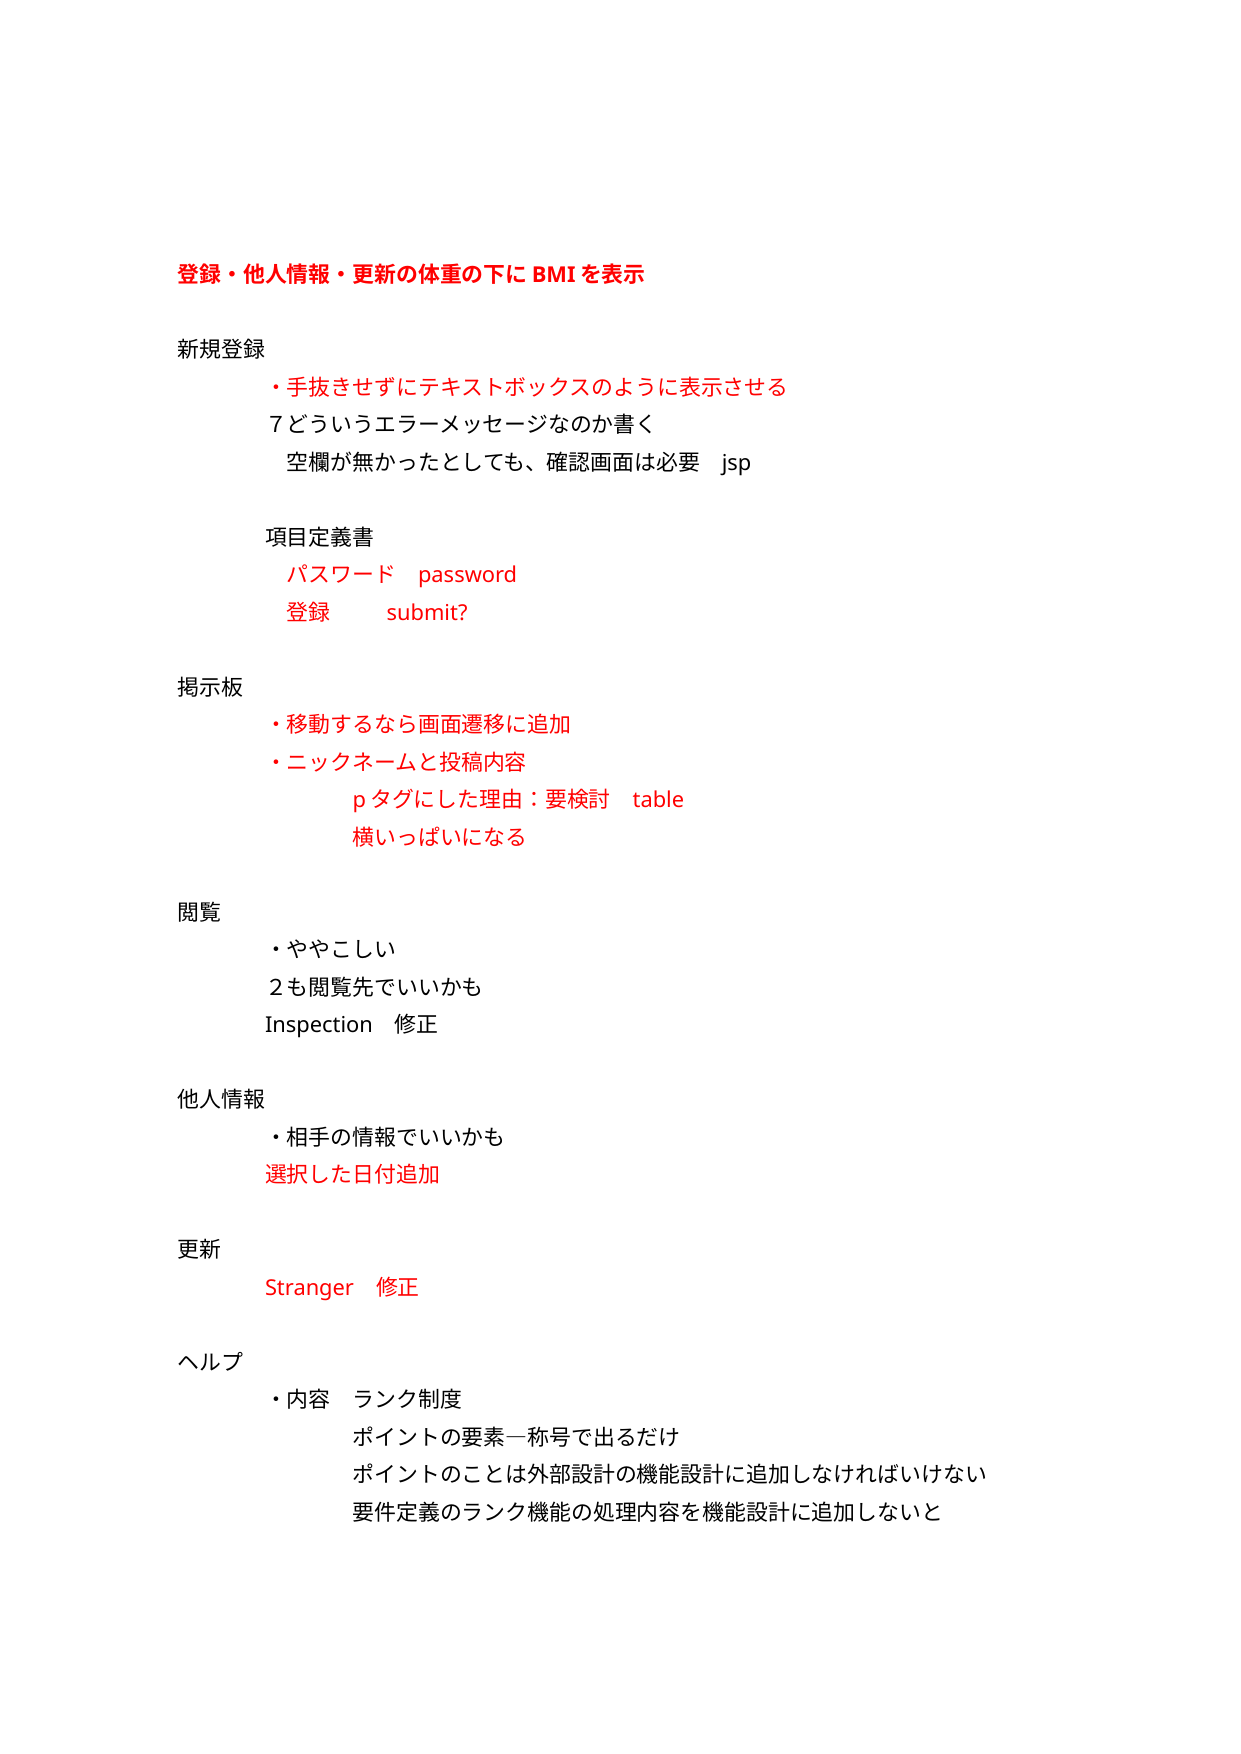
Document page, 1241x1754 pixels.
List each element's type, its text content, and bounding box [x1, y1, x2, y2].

text ・ニックネームと投稿内容 [177, 742, 1063, 779]
text pタグにした理由：要検討 table [265, 779, 1063, 817]
text ポイントの要素―称号で出るだけ [177, 1417, 1063, 1454]
text 要件定義のランク機能の処理内容を機能設計に追加しないと [177, 1492, 1063, 1529]
text ポイントのことは外部設計の機能設計に追加しなければいけない [177, 1454, 1063, 1492]
text 登録・他人情報・更新の体重の下にBMIを表示 [177, 254, 1063, 292]
text ・移動するなら画面遷移に追加 [177, 704, 1063, 742]
text 横いっぱいになる [265, 817, 1063, 854]
text 更新 [177, 1229, 1063, 1267]
text 空欄が無かったとしても、確認画面は必要 jsp [177, 442, 1063, 479]
text パスワード password [177, 554, 1063, 592]
text ヘルプ [177, 1342, 1063, 1379]
text 項目定義書 [177, 517, 1063, 554]
text 閲覧 [177, 892, 1063, 929]
text 登録 submit? [177, 592, 1063, 629]
text Stranger 修正 [177, 1267, 1063, 1304]
text ・手抜きせずにテキストボックスのように表示させる [177, 367, 1063, 404]
text 新規登録 [177, 329, 1063, 367]
text 掲示板 [177, 667, 1063, 704]
text ・相手の情報でいいかも [177, 1117, 1063, 1154]
text 選択した日付追加 [177, 1154, 1063, 1192]
text ・ややこしい [177, 929, 1063, 967]
text ７どういうエラーメッセージなのか書く [177, 404, 1063, 442]
text Inspection 修正 [177, 1004, 1063, 1042]
text 他人情報 [177, 1079, 1063, 1117]
text ・内容 ランク制度 [177, 1379, 1063, 1417]
text ２も閲覧先でいいかも [177, 967, 1063, 1004]
